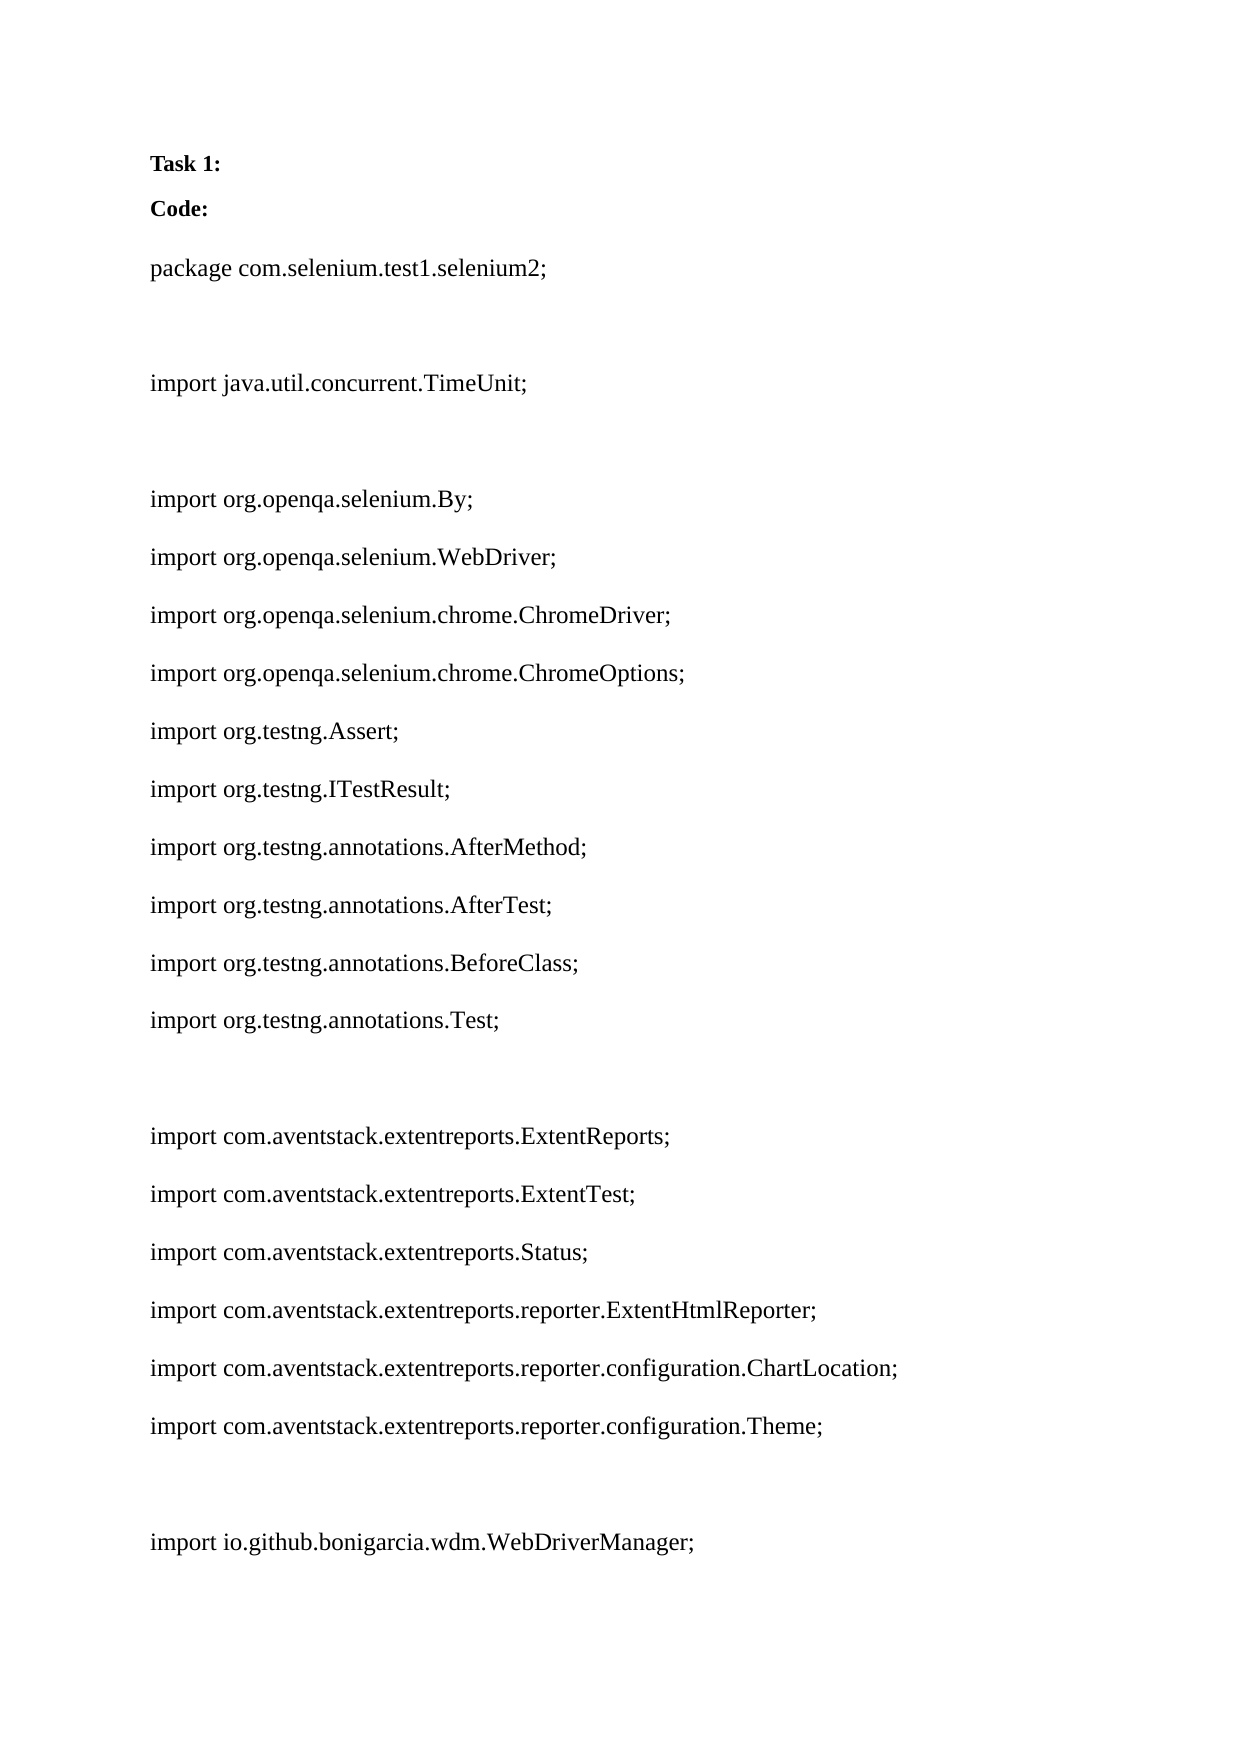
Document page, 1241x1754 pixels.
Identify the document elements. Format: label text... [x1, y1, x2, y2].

text import com.aventstack.extentreports.ExtentReports; [150, 1121, 1090, 1150]
text import com.aventstack.extentreports.Status; [150, 1237, 1090, 1266]
text Task 1: [150, 150, 1090, 176]
text import org.testng.annotations.AfterTest; [150, 890, 1090, 918]
text import io.github.bonigarcia.wdm.WebDriverManager; [150, 1527, 1090, 1556]
text import com.aventstack.extentreports.ExtentTest; [150, 1179, 1090, 1208]
text import org.openqa.selenium.chrome.ChromeOptions; [150, 658, 1090, 687]
text import org.openqa.selenium.WebDriver; [150, 542, 1090, 571]
text import com.aventstack.extentreports.reporter.ExtentHtmlReporter; [150, 1295, 1090, 1324]
text package com.selenium.test1.selenium2; [150, 253, 1090, 281]
text import com.aventstack.extentreports.reporter.configuration.Theme; [150, 1411, 1090, 1440]
text import java.util.concurrent.TimeUnit; [150, 368, 1090, 397]
text import org.openqa.selenium.By; [150, 484, 1090, 513]
text import org.testng.Assert; [150, 716, 1090, 745]
text import org.openqa.selenium.chrome.ChromeDriver; [150, 600, 1090, 629]
text Code: [150, 195, 1090, 221]
text import org.testng.ITestResult; [150, 774, 1090, 803]
text import org.testng.annotations.Test; [150, 1006, 1090, 1034]
text import org.testng.annotations.BeforeClass; [150, 948, 1090, 976]
text import com.aventstack.extentreports.reporter.configuration.ChartLocation; [150, 1353, 1090, 1382]
text import org.testng.annotations.AfterMethod; [150, 832, 1090, 861]
